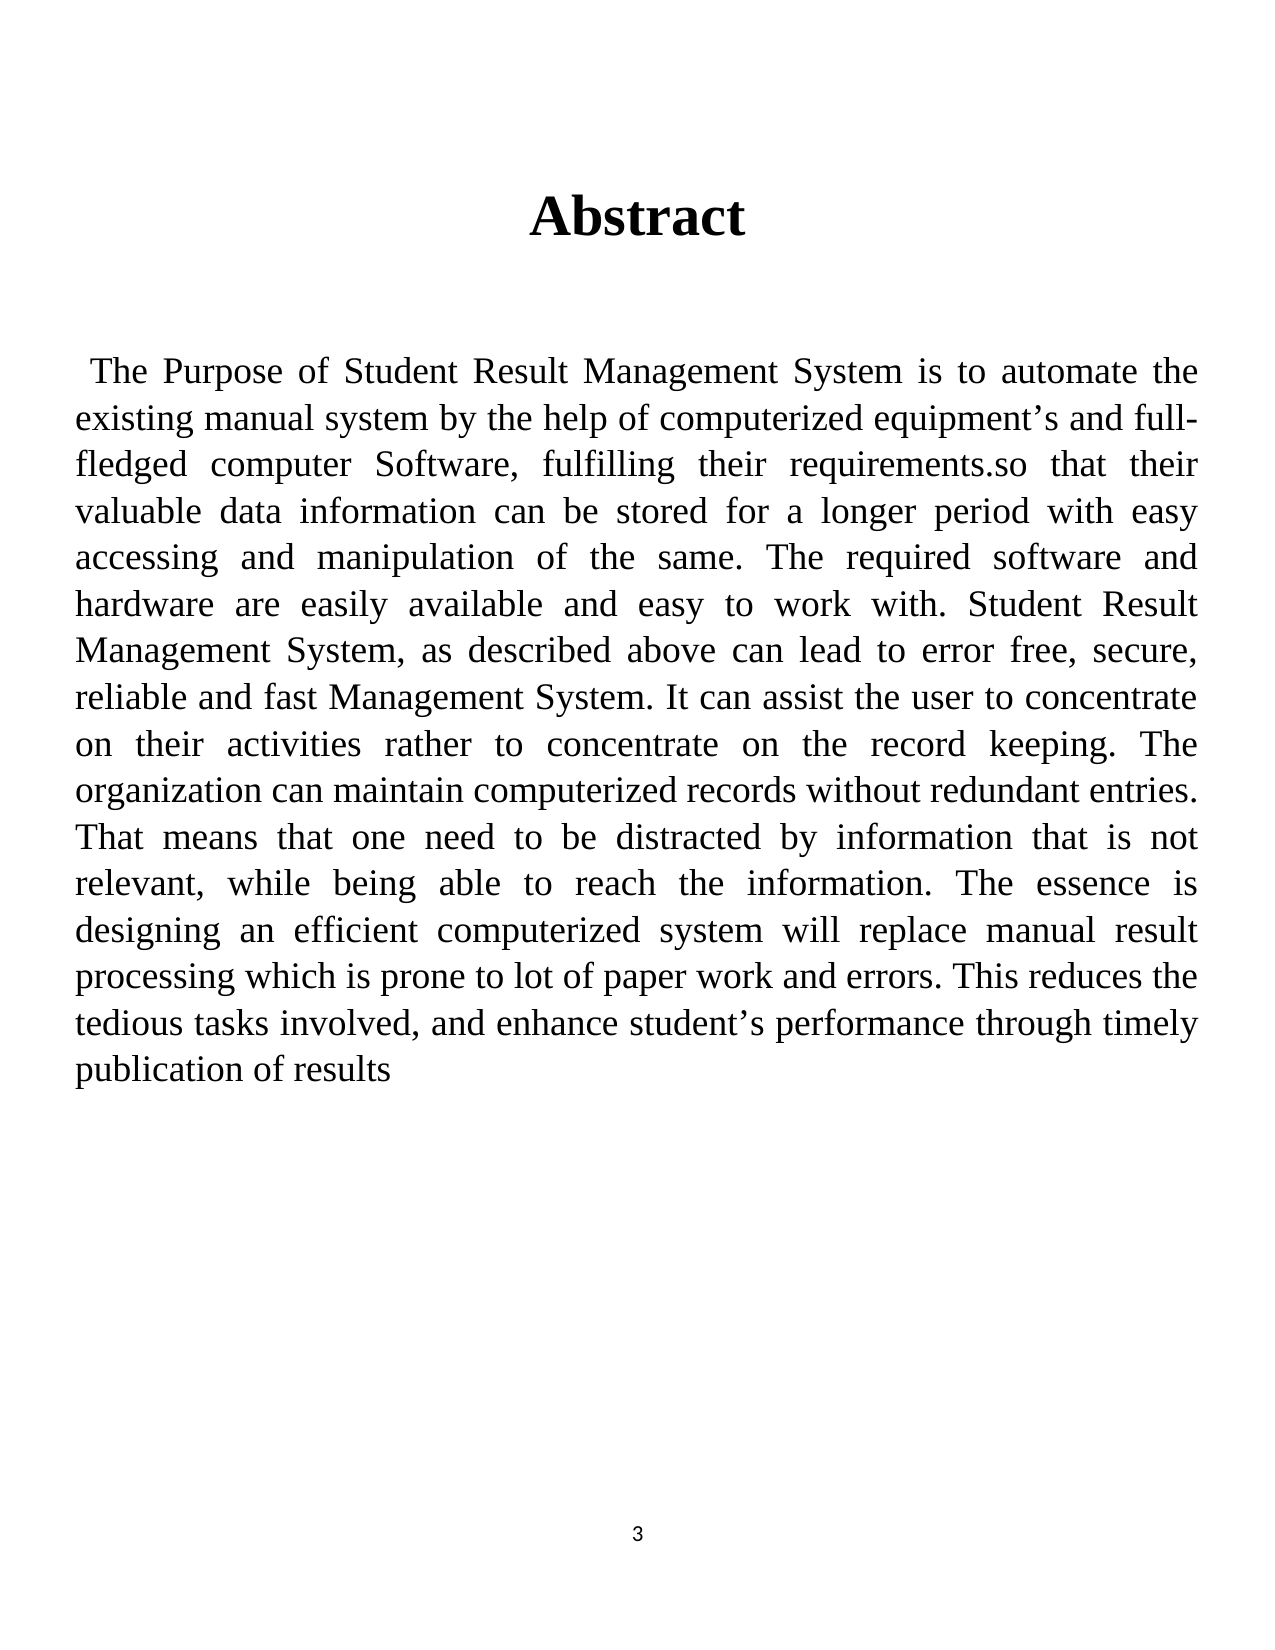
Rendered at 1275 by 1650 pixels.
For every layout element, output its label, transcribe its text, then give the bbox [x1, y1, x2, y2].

text Abstract [75, 181, 1200, 248]
text The Purpose of Student Result Management System is to automate the existing manual system by the help of computerized equipment’s and full-fledged computer Software, fulfilling their requirements.so that their valuable data information can be stored for a longer period with easy accessing and manipulation of the same. The required software and hardware are easily available and easy to work with. Student Result Management System, as described above can lead to error free, secure, reliable and fast Management System. It can assist the user to concentrate on their activities rather to concentrate on the record keeping. The organization can maintain computerized records without redundant entries. That means that one need to be distracted by information that is not relevant, while being able to reach the information. The essence is designing an efficient computerized system will replace manual result processing which is prone to lot of paper work and errors. This reduces the tedious tasks involved, and enhance student’s performance through timely publication of results [75, 348, 1200, 1090]
